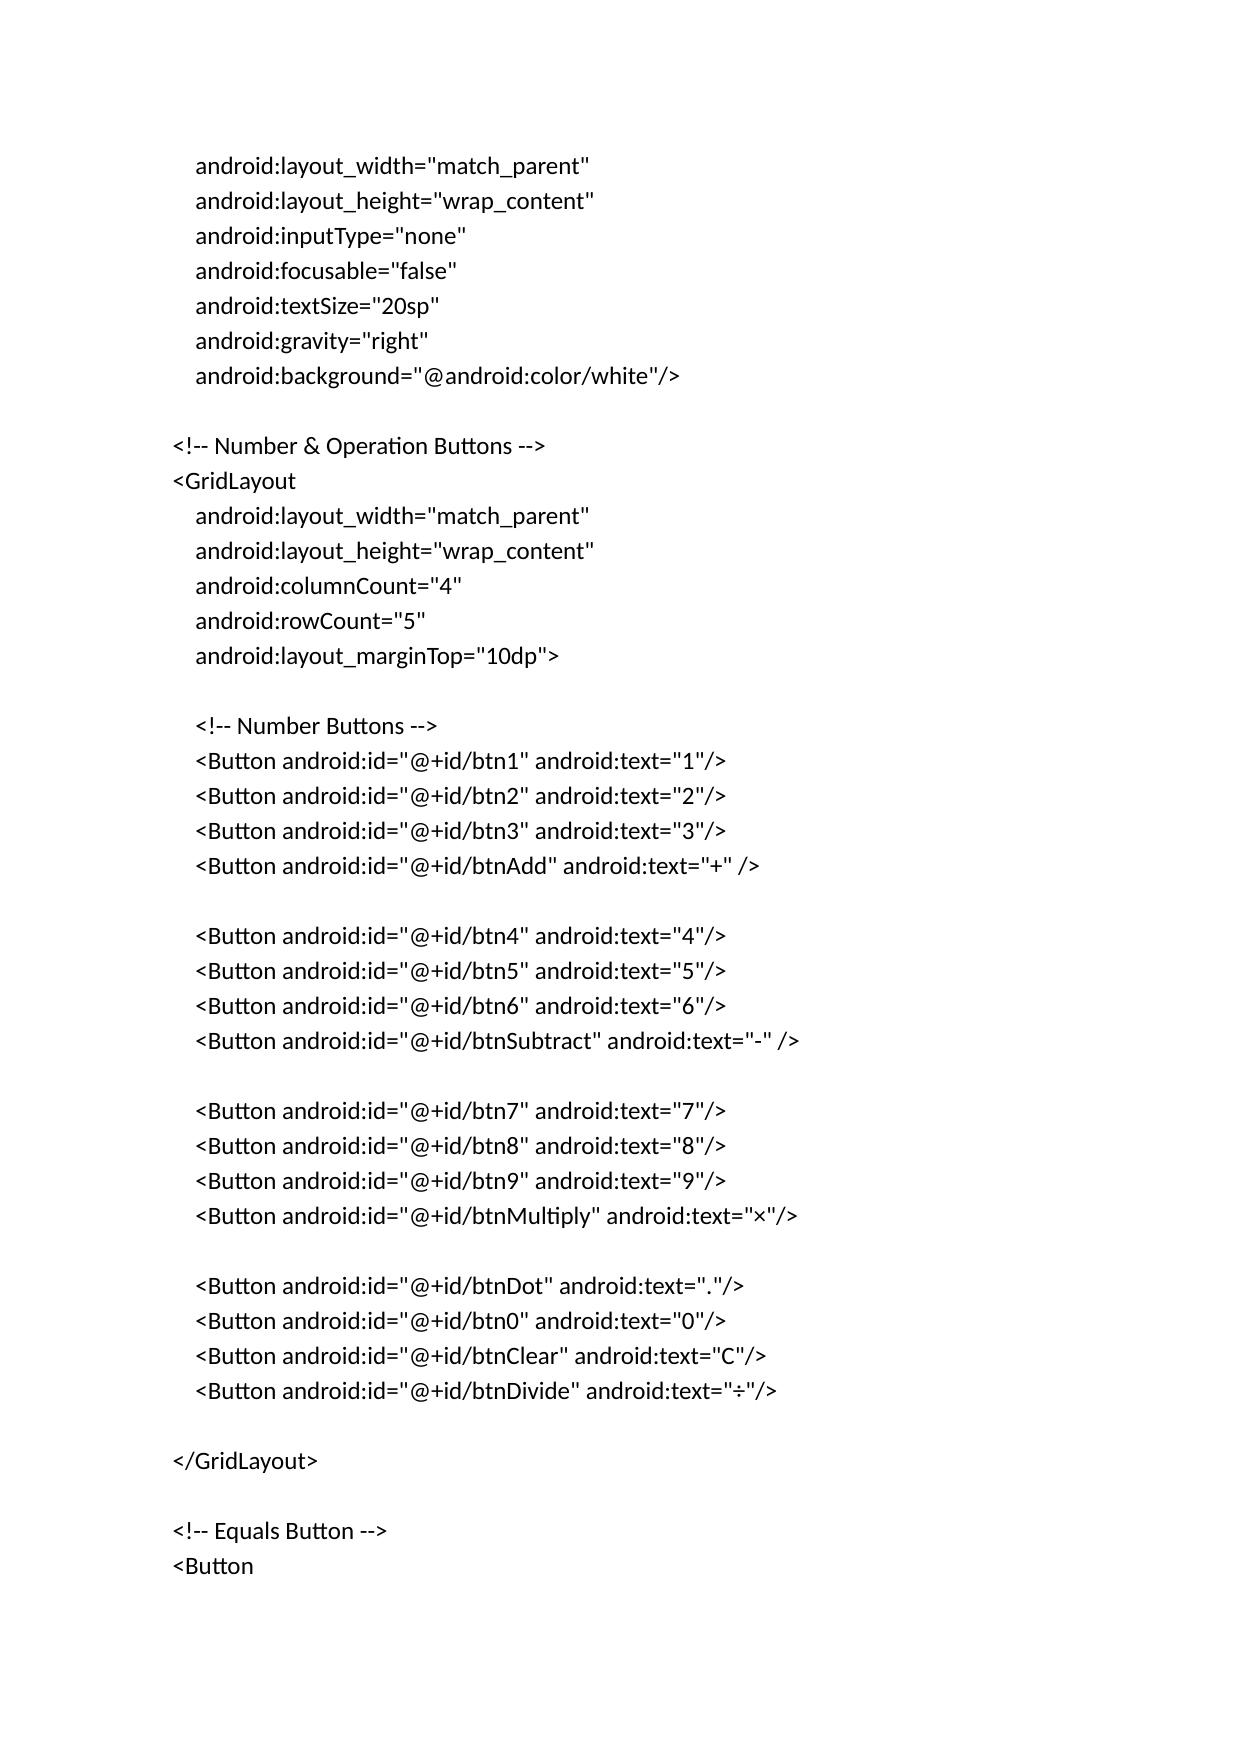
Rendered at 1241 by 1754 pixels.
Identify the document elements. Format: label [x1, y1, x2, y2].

text [150, 150, 1090, 1581]
